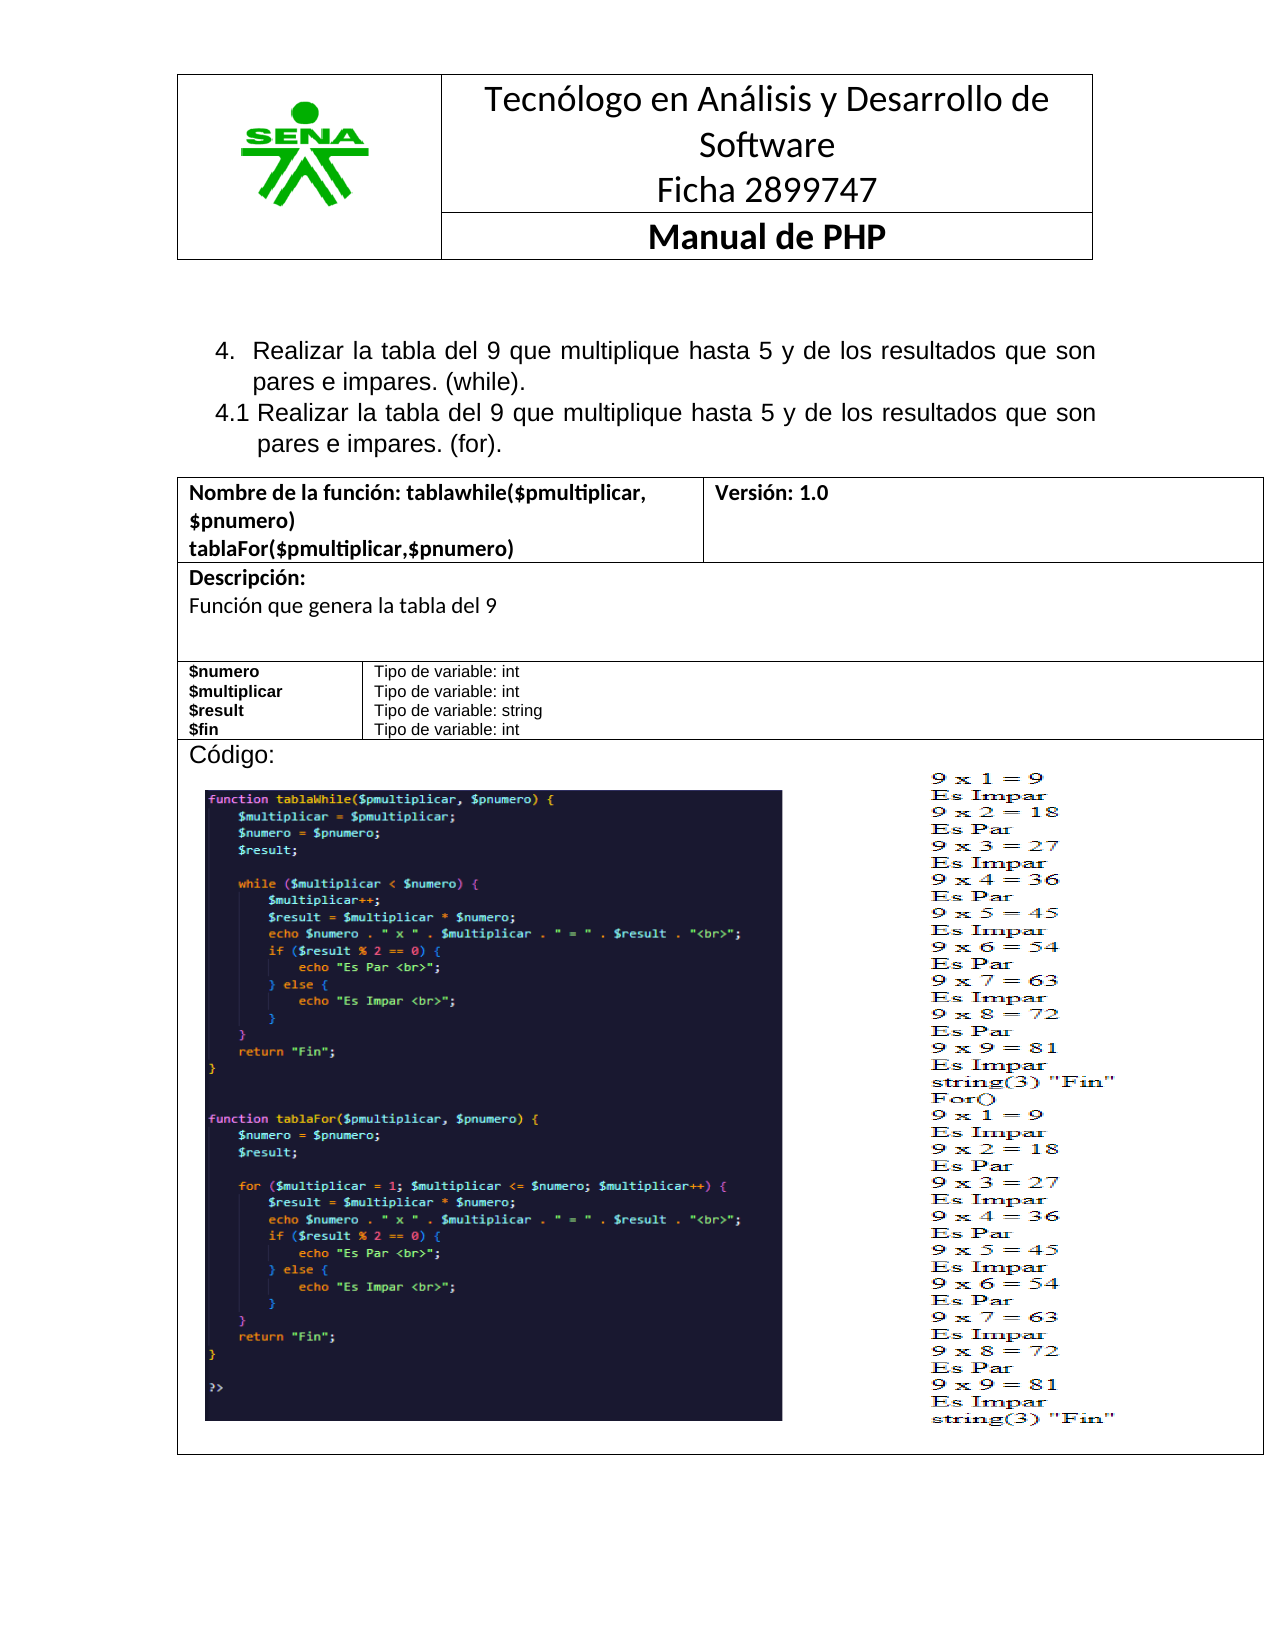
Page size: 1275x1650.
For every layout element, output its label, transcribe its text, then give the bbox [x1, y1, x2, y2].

picture [223, 92, 383, 220]
list Realizar la tabla del 9 que multiplique hasta 5 y de los resultados que son pares e impares. (while). [215, 336, 1098, 396]
table_cell $numero $multiplicar $result $fin [178, 662, 362, 739]
table_header Nombre de la función: tablawhile($pmultiplicar,$pnumero) tablaFor($pmultiplicar,$pnumero) [178, 478, 703, 562]
list Realizar la tabla del 9 que multiplique hasta 5 y de los resultados que son pares e impares. (for). [215, 398, 1098, 458]
table_cell Código: [178, 740, 1263, 1454]
table_header Versión: 1.0 [704, 478, 1263, 562]
table_cell Descripción: Función que genera la tabla del 9 [178, 563, 1263, 661]
table_cell Tipo de variable: int Tipo de variable: int Tipo de variable: string Tipo de variable: int [363, 662, 1263, 739]
